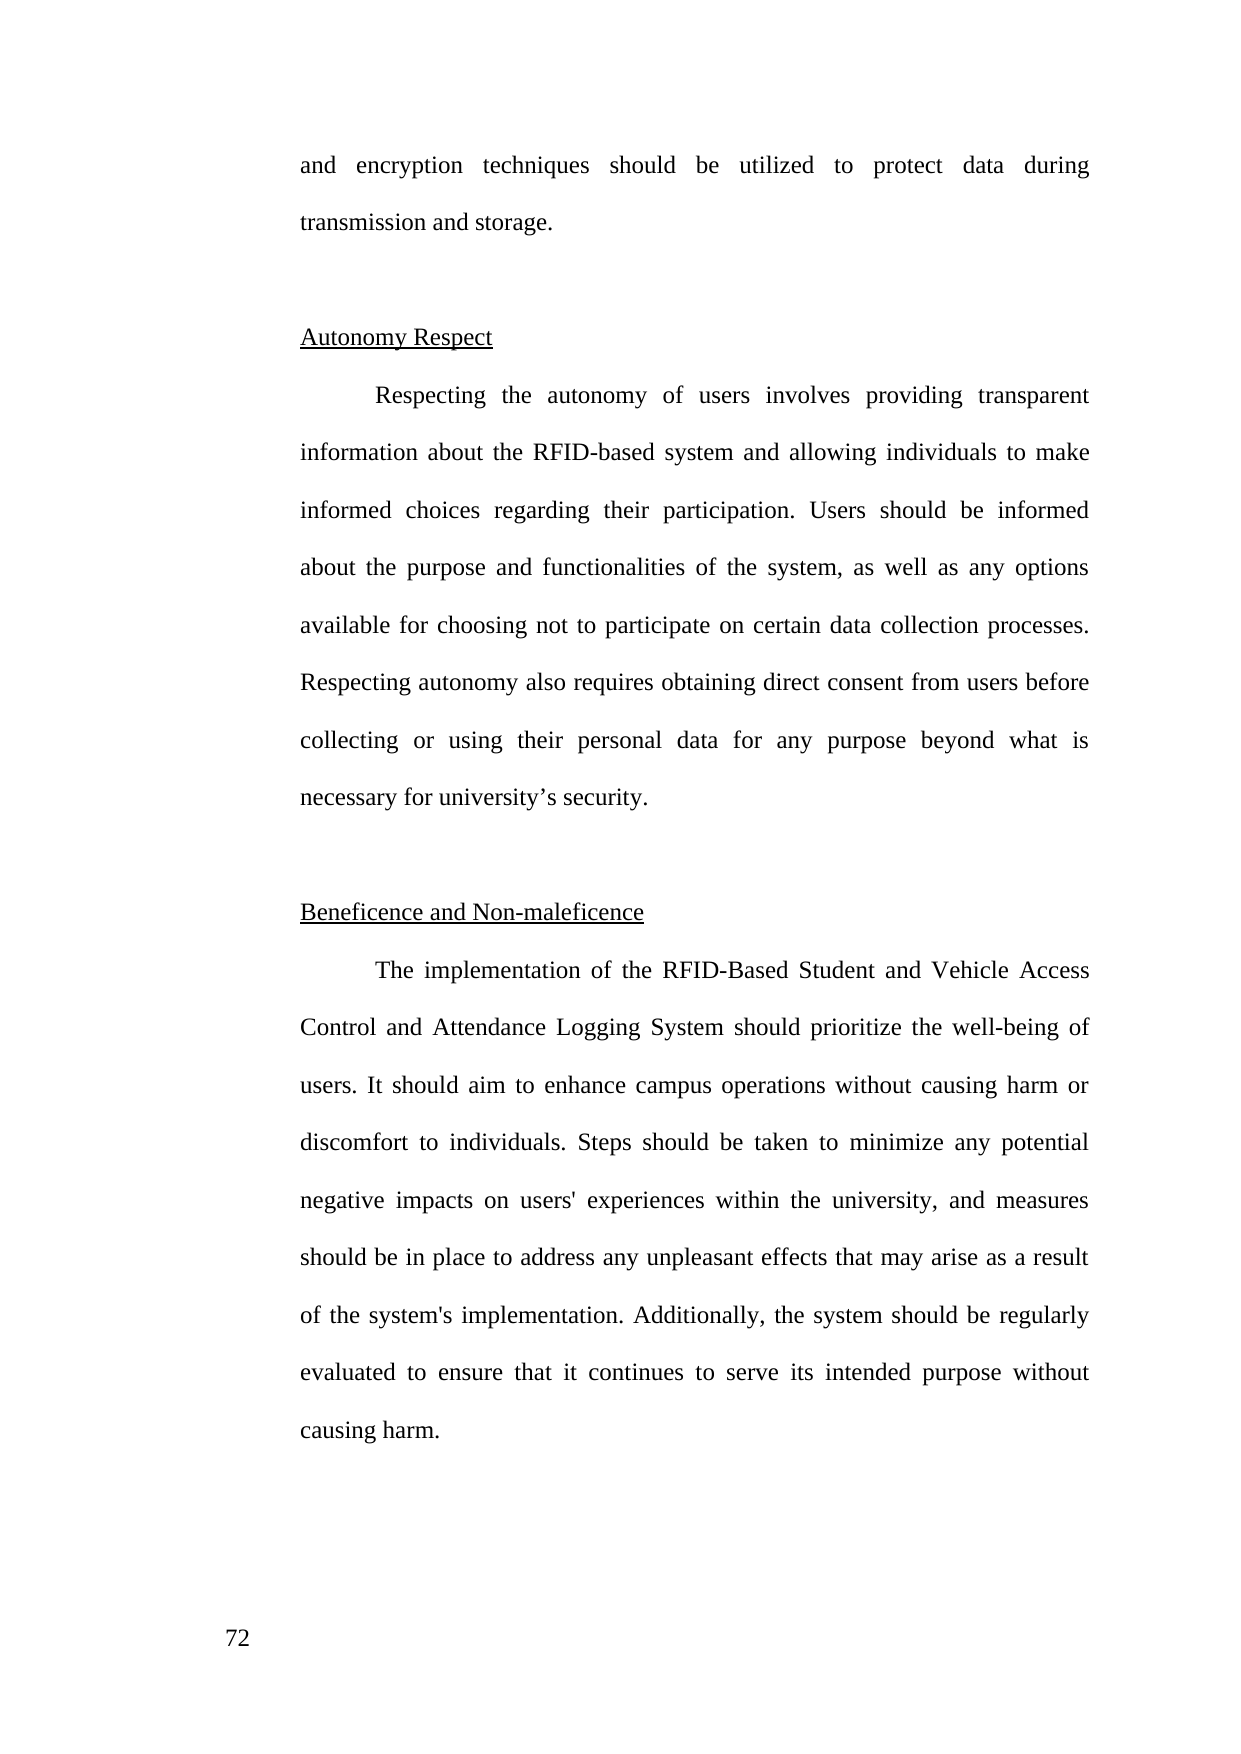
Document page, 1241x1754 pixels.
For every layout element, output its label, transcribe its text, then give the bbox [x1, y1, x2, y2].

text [300, 150, 1090, 236]
text Autonomy Respect [225, 322, 1090, 351]
text Respecting the autonomy of users involves providing transparent information about the RFID-based system and allowing individuals to make informed choices regarding their participation. Users should be informed about the purpose and functionalities of the system, as well as any options available for choosing not to participate on certain data collection processes. Respecting autonomy also requires obtaining direct consent from users before collecting or using their personal data for any purpose beyond what is necessary for university’s security. [300, 380, 1090, 811]
text Beneficence and Non-maleficence [225, 897, 1090, 926]
text The implementation of the RFID-Based Student and Vehicle Access Control and Attendance Logging System should prioritize the well-being of users. It should aim to enhance campus operations without causing harm or discomfort to individuals. Steps should be taken to minimize any potential negative impacts on users' experiences within the university, and measures should be in place to address any unpleasant effects that may arise as a result of the system's implementation. Additionally, the system should be regularly evaluated to ensure that it continues to serve its intended purpose without causing harm. [300, 955, 1090, 1444]
